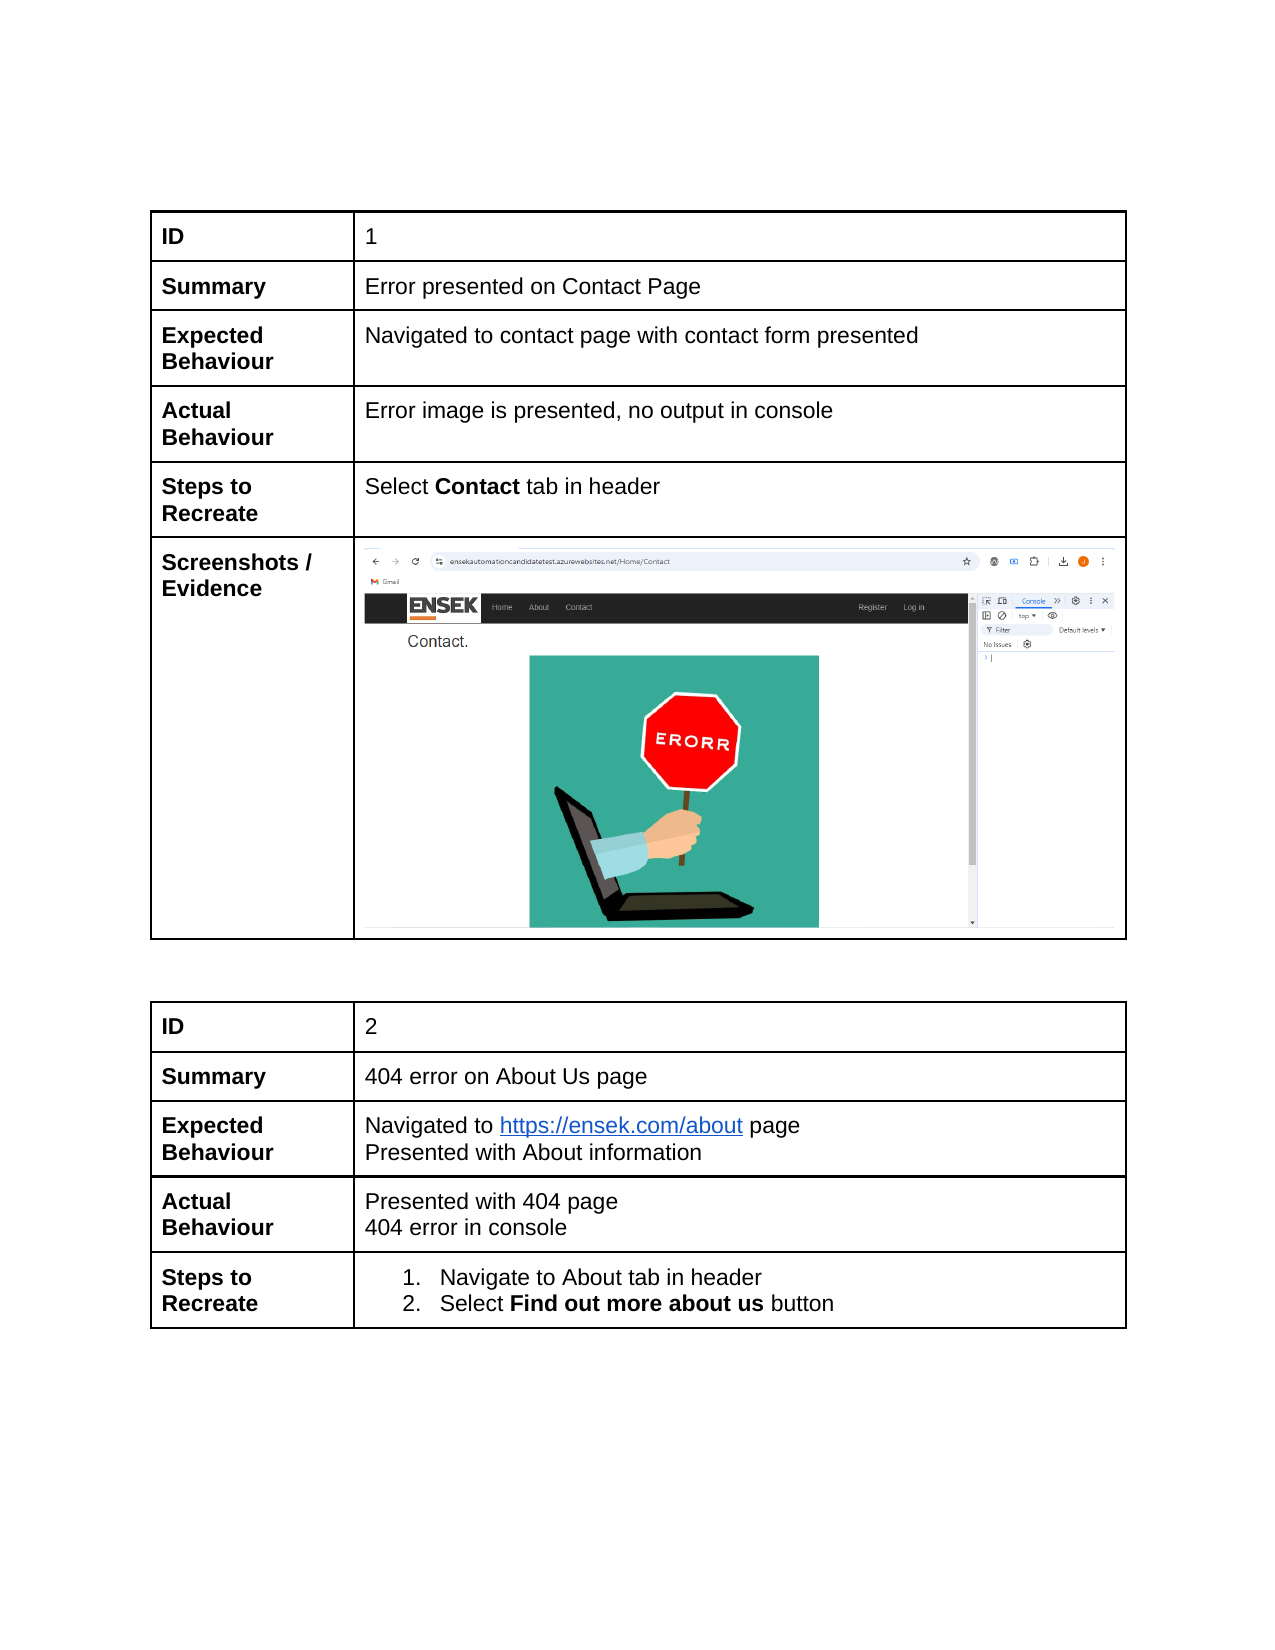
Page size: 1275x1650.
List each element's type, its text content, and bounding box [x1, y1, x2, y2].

table_cell Actual Behaviour [152, 387, 353, 461]
table_header 1 [355, 213, 1125, 260]
table_header ID [152, 1003, 353, 1051]
picture [364, 548, 1115, 928]
table_header ID [152, 213, 353, 260]
table_cell Steps to Recreate [152, 1253, 353, 1327]
table_cell Select Contact tab in header [355, 463, 1125, 536]
table_cell Navigated to https://ensek.com/about page Presented with About information [355, 1102, 1125, 1175]
table_cell Expected Behaviour [152, 311, 353, 385]
table_cell Screenshots / Evidence [152, 538, 353, 938]
table_cell Expected Behaviour [152, 1102, 353, 1175]
table_cell Steps to Recreate [152, 463, 353, 536]
table_cell Error presented on Contact Page [355, 262, 1125, 309]
table_cell Error image is presented, no output in console [355, 387, 1125, 461]
table_cell Presented with 404 page 404 error in console [355, 1178, 1125, 1251]
table_cell Navigate to About tab in header Select Find out more about us button [355, 1253, 1125, 1327]
table_header 2 [355, 1003, 1125, 1051]
table_cell Summary [152, 1053, 353, 1100]
table_cell 404 error on About Us page [355, 1053, 1125, 1100]
table_cell Navigated to contact page with contact form presented [355, 311, 1125, 385]
table_cell Summary [152, 262, 353, 309]
table_cell [355, 538, 1125, 938]
table_cell Actual Behaviour [152, 1178, 353, 1251]
